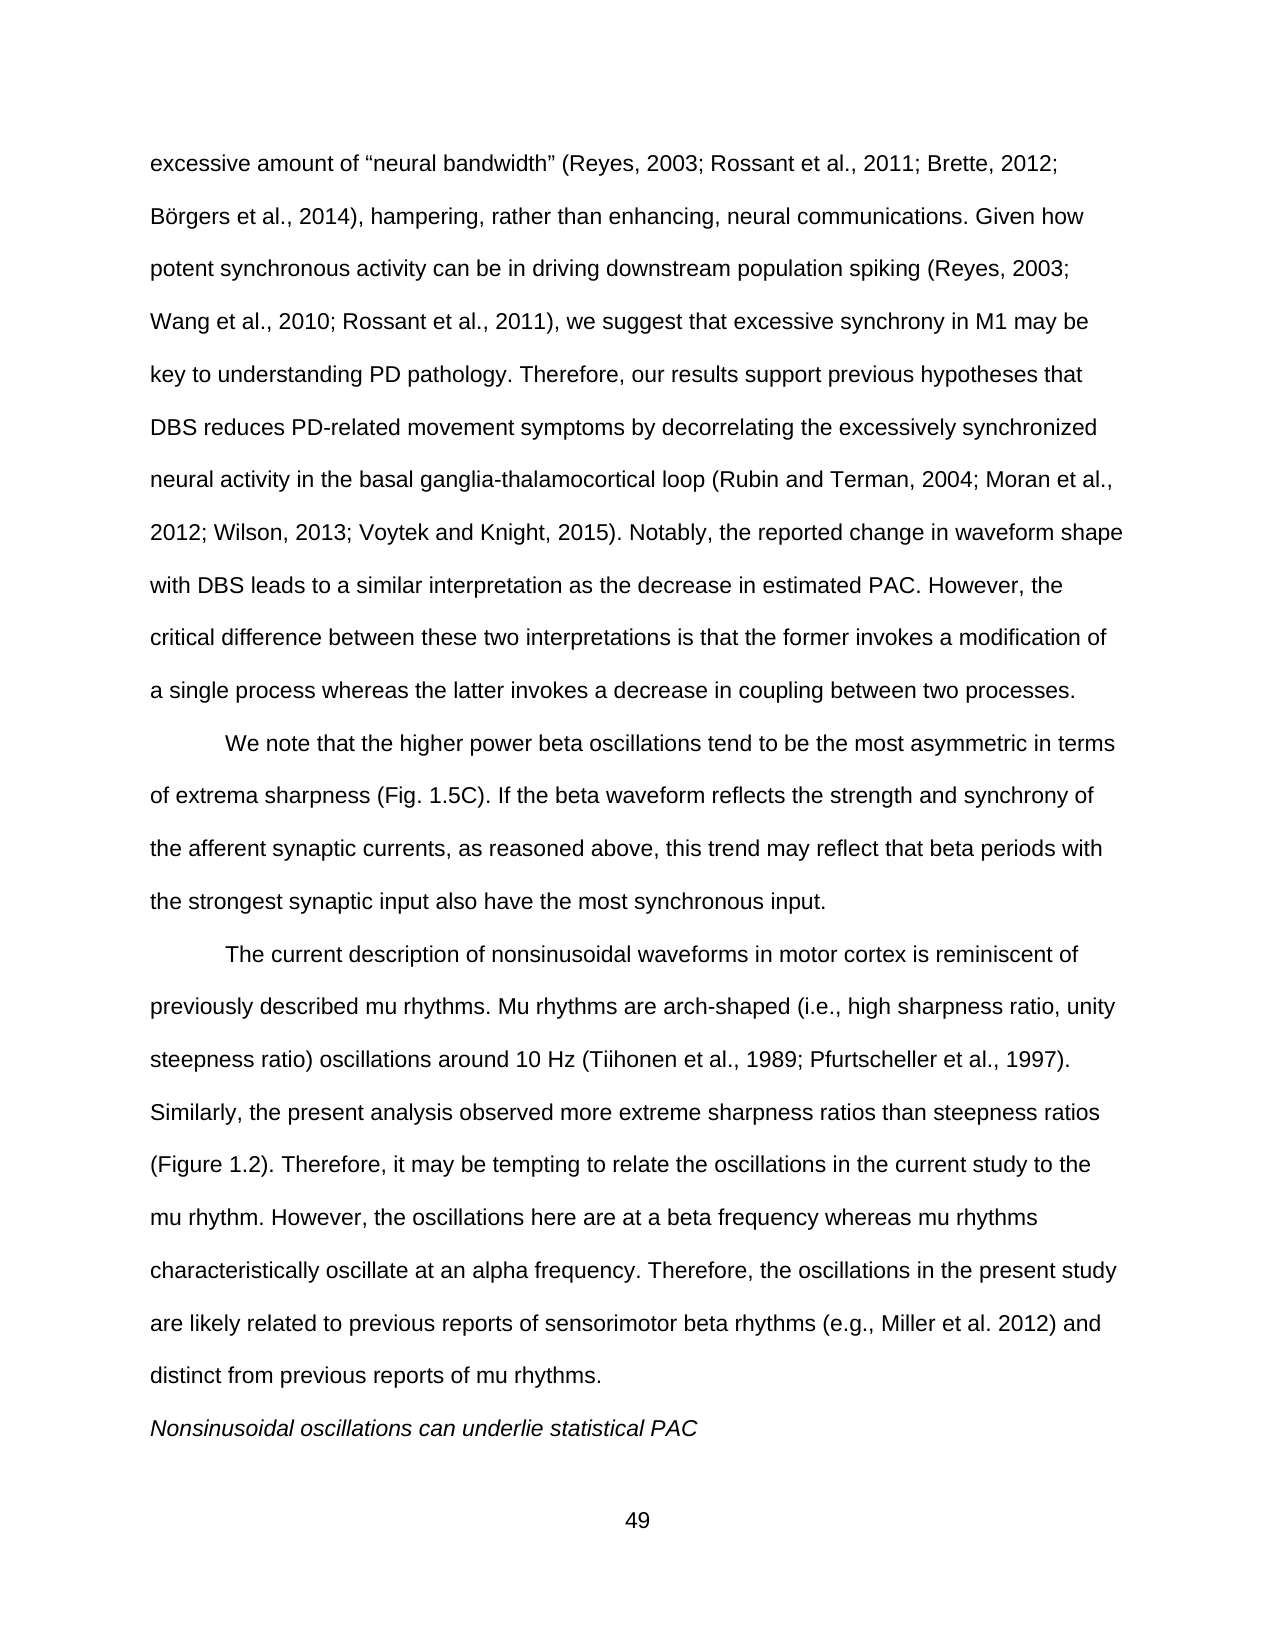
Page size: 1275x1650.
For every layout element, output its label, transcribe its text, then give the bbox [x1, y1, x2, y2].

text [150, 150, 1125, 703]
text Nonsinusoidal oscillations can underlie statistical PAC [150, 1415, 1125, 1441]
text The current description of nonsinusoidal waveforms in motor cortex is reminiscent of previously described mu rhythms. Mu rhythms are arch-shaped (i.e., high sharpness ratio, unity steepness ratio) oscillations around 10 Hz (Tiihonen et al., 1989; Pfurtscheller et al., 1997). Similarly, the present analysis observed more extreme sharpness ratios than steepness ratios (Figure 1.2). Therefore, it may be tempting to relate the oscillations in the current study to the mu rhythm. However, the oscillations here are at a beta frequency whereas mu rhythms characteristically oscillate at an alpha frequency. Therefore, the oscillations in the present study are likely related to previous reports of sensorimotor beta rhythms (e.g., Miller et al. 2012) and distinct from previous reports of mu rhythms. [150, 941, 1125, 1389]
text We note that the higher power beta oscillations tend to be the most asymmetric in terms of extrema sharpness (Fig. 1.5C). If the beta waveform reflects the strength and synchrony of the afferent synaptic currents, as reasoned above, this trend may reflect that beta periods with the strongest synaptic input also have the most synchronous input. [150, 730, 1125, 914]
